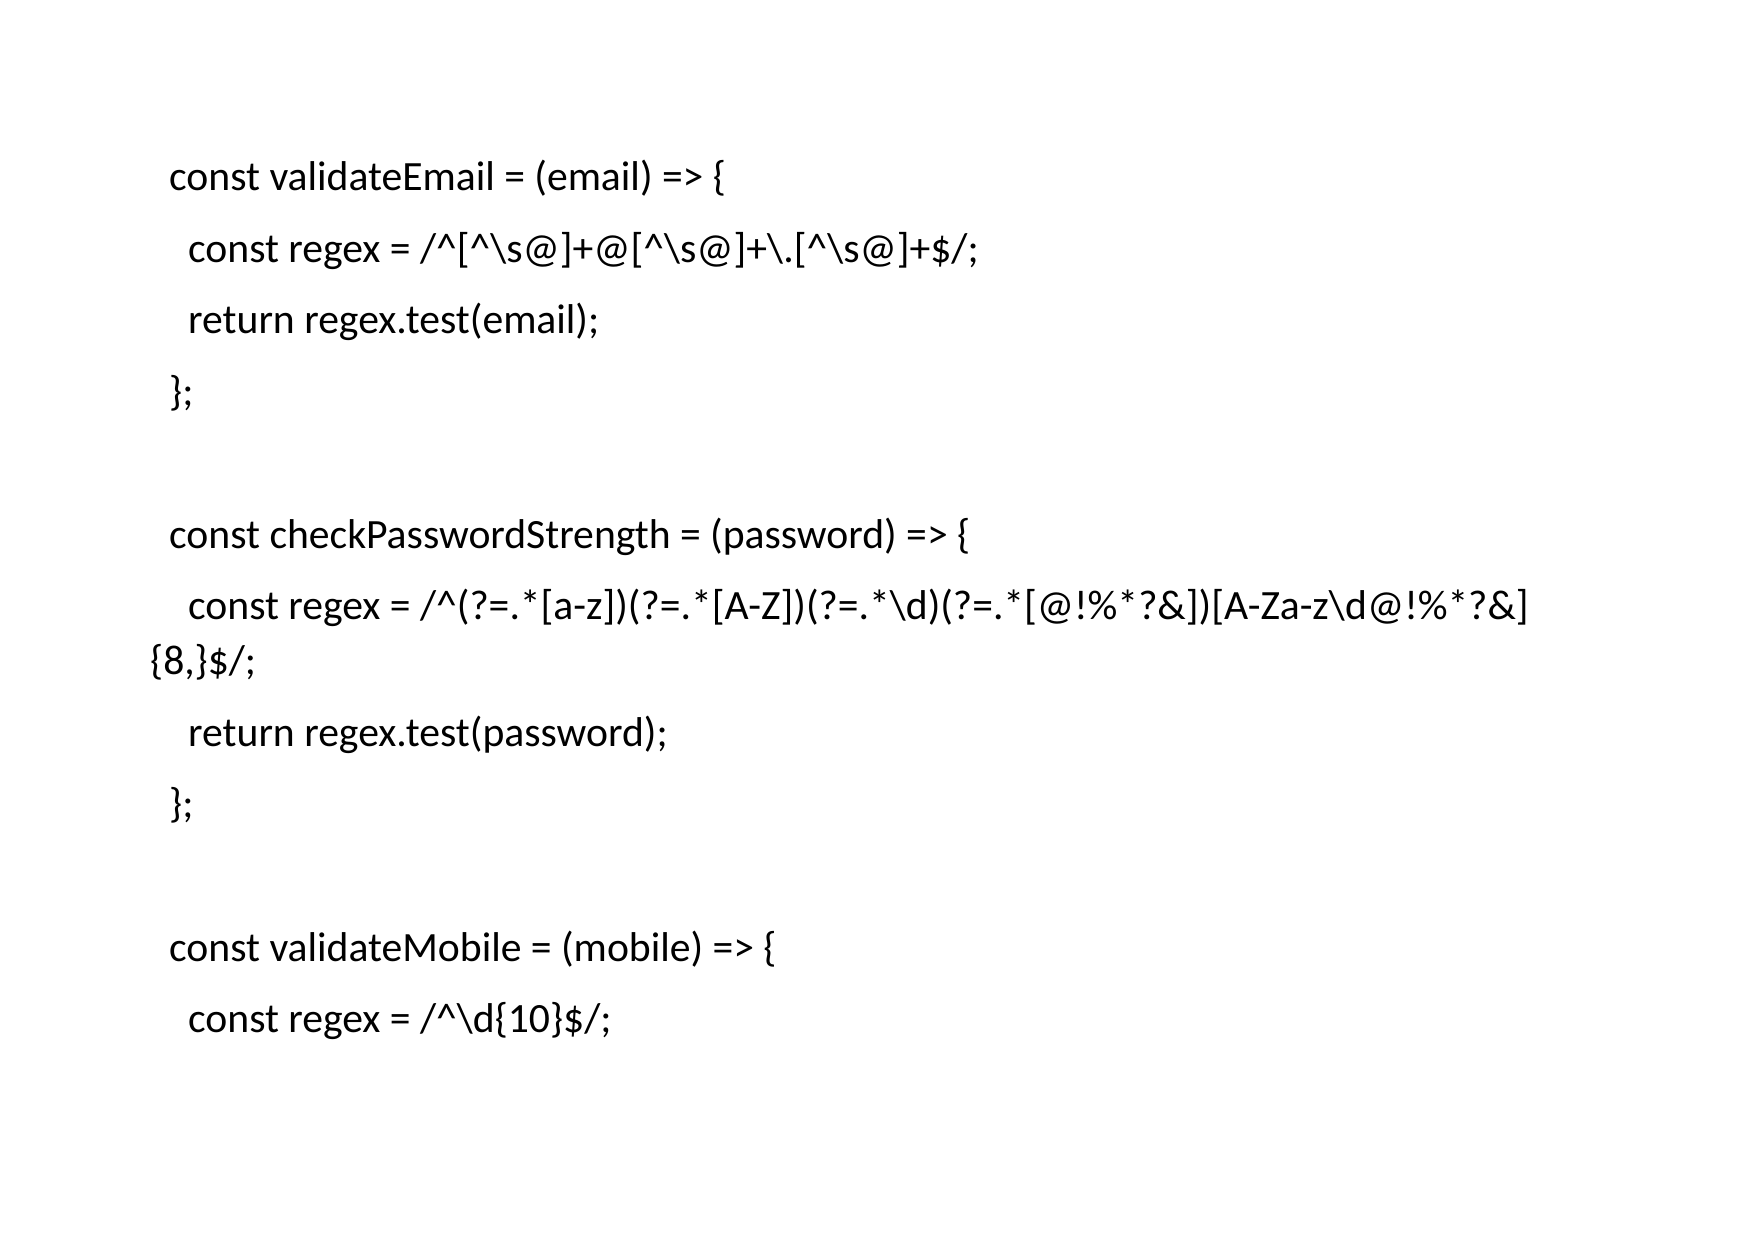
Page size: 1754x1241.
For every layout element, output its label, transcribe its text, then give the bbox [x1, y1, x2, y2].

text }; [150, 777, 1604, 828]
text }; [150, 365, 1604, 416]
text return regex.test(password); [150, 706, 1604, 757]
text const regex = /^[^\s@]+@[^\s@]+\.[^\s@]+$/; [150, 222, 1604, 272]
text return regex.test(email); [150, 293, 1604, 344]
text const validateMobile = (mobile) => { [150, 921, 1604, 971]
text const checkPasswordStrength = (password) => { [150, 508, 1604, 559]
text const regex = /^(?=.*[a-z])(?=.*[A-Z])(?=.*\d)(?=.*[@!%*?&])[A-Za-z\d@!%*?&]{8,}$/; [150, 579, 1604, 685]
text const regex = /^\d{10}$/; [150, 992, 1604, 1043]
text const validateEmail = (email) => { [150, 150, 1604, 201]
